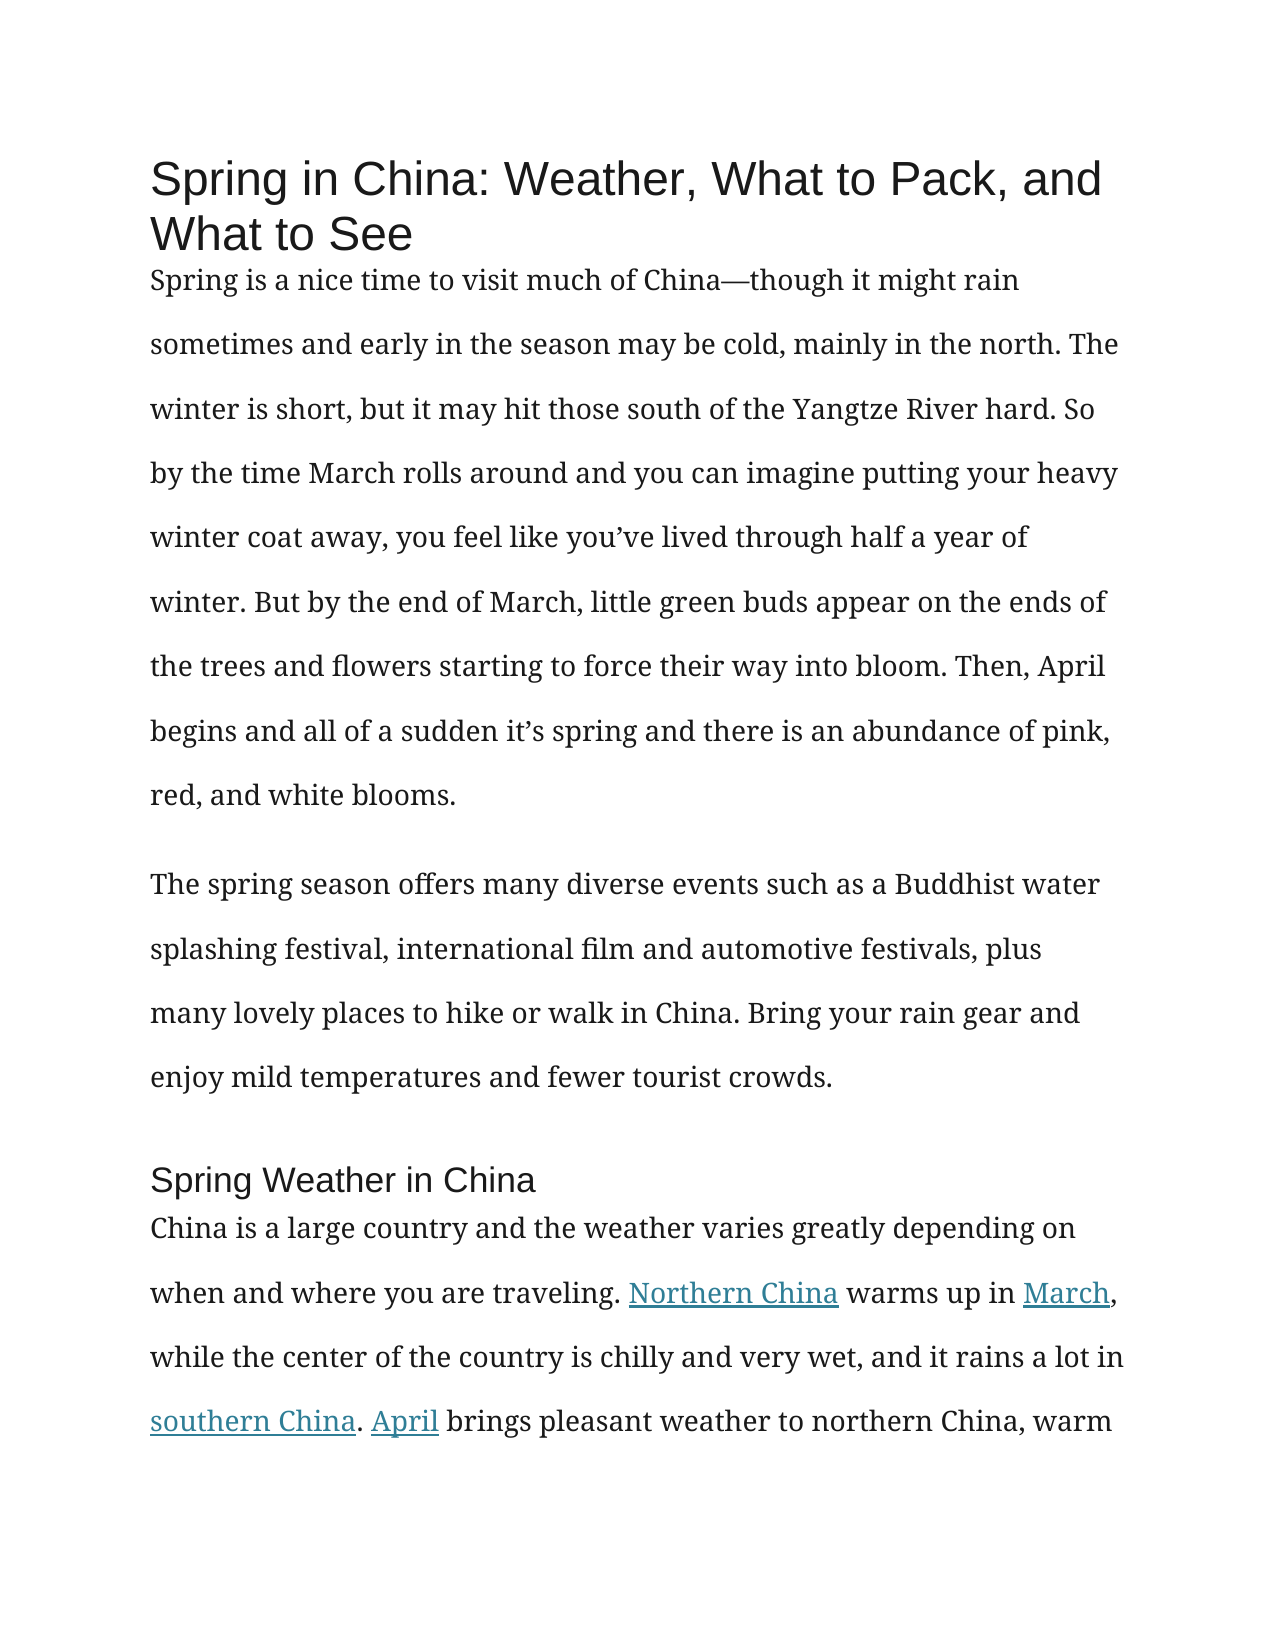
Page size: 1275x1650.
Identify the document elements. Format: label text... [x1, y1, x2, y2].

subtitle Spring Weather in China [150, 1159, 1125, 1200]
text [150, 1376, 1125, 1440]
text The spring season offers many diverse events such as a Buddhist water splashing festival, international film and automotive festivals, plus many lovely places to hike or walk in China. Bring your rain gear and enjoy mild temperatures and fewer tourist crowds. [150, 864, 1125, 1096]
subtitle Spring in China: Weather, What to Pack, and What to See [414, 150, 1125, 260]
text Spring is a nice time to visit much of China—though it might rain sometimes and early in the season may be cold, mainly in the north. The winter is short, but it may hit those south of the Yangtze River hard. So by the time March rolls around and you can imagine putting your heavy winter coat away, you feel like you’ve lived through half a year of winter. But by the end of March, little green buds appear on the ends of the trees and flowers starting to force their way into bloom. Then, April begins and all of a sudden it’s spring and there is an abundance of pink, red, and white blooms. [150, 260, 1125, 813]
